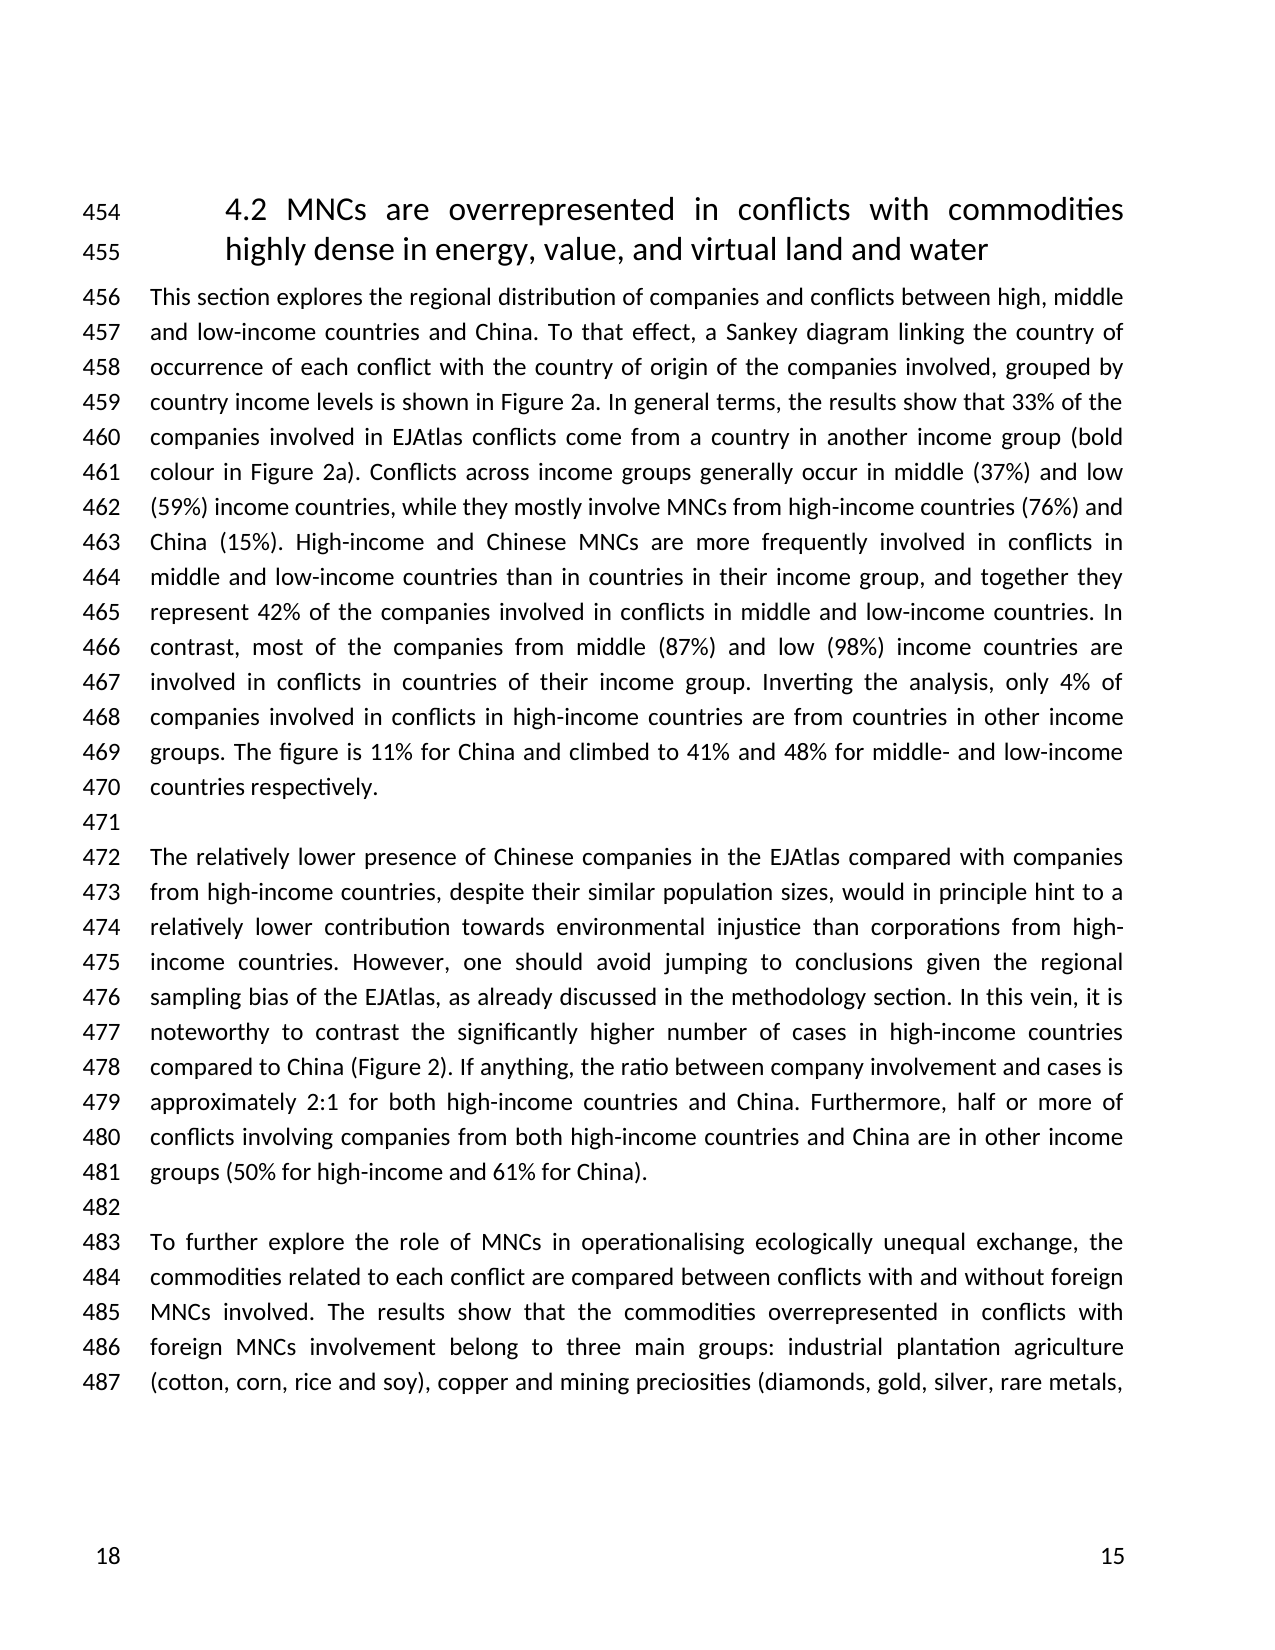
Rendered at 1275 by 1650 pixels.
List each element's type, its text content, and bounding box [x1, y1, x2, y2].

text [150, 1226, 1125, 1397]
subtitle 4.2 MNCs are overrepresented in conflicts with commodities highly dense in energy, value, and virtual land and water [225, 187, 1125, 269]
text This section explores the regional distribution of companies and conflicts between high, middle and low-income countries and China. To that effect, a Sankey diagram linking the country of occurrence of each conflict with the country of origin of the companies involved, grouped by country income levels is shown in Figure 2a. In general terms, the results show that 33% of the companies involved in EJAtlas conflicts come from a country in another income group (bold colour in Figure 2a). Conflicts across income groups generally occur in middle (37%) and low (59%) income countries, while they mostly involve MNCs from high-income countries (76%) and China (15%). High-income and Chinese MNCs are more frequently involved in conflicts in middle and low-income countries than in countries in their income group, and together they represent 42% of the companies involved in conflicts in middle and low-income countries. In contrast, most of the companies from middle (87%) and low (98%) income countries are involved in conflicts in countries of their income group. Inverting the analysis, only 4% of companies involved in conflicts in high-income countries are from countries in other income groups. The figure is 11% for China and climbed to 41% and 48% for middle- and low-income countries respectively. [150, 281, 1125, 802]
text The relatively lower presence of Chinese companies in the EJAtlas compared with companies from high-income countries, despite their similar population sizes, would in principle hint to a relatively lower contribution towards environmental injustice than corporations from high-income countries. However, one should avoid jumping to conclusions given the regional sampling bias of the EJAtlas, as already discussed in the methodology section. In this vein, it is noteworthy to contrast the significantly higher number of cases in high-income countries compared to China (Figure 2). If anything, the ratio between company involvement and cases is approximately 2:1 for both high-income countries and China. Furthermore, half or more of conflicts involving companies from both high-income countries and China are in other income groups (50% for high-income and 61% for China). [150, 841, 1125, 1187]
